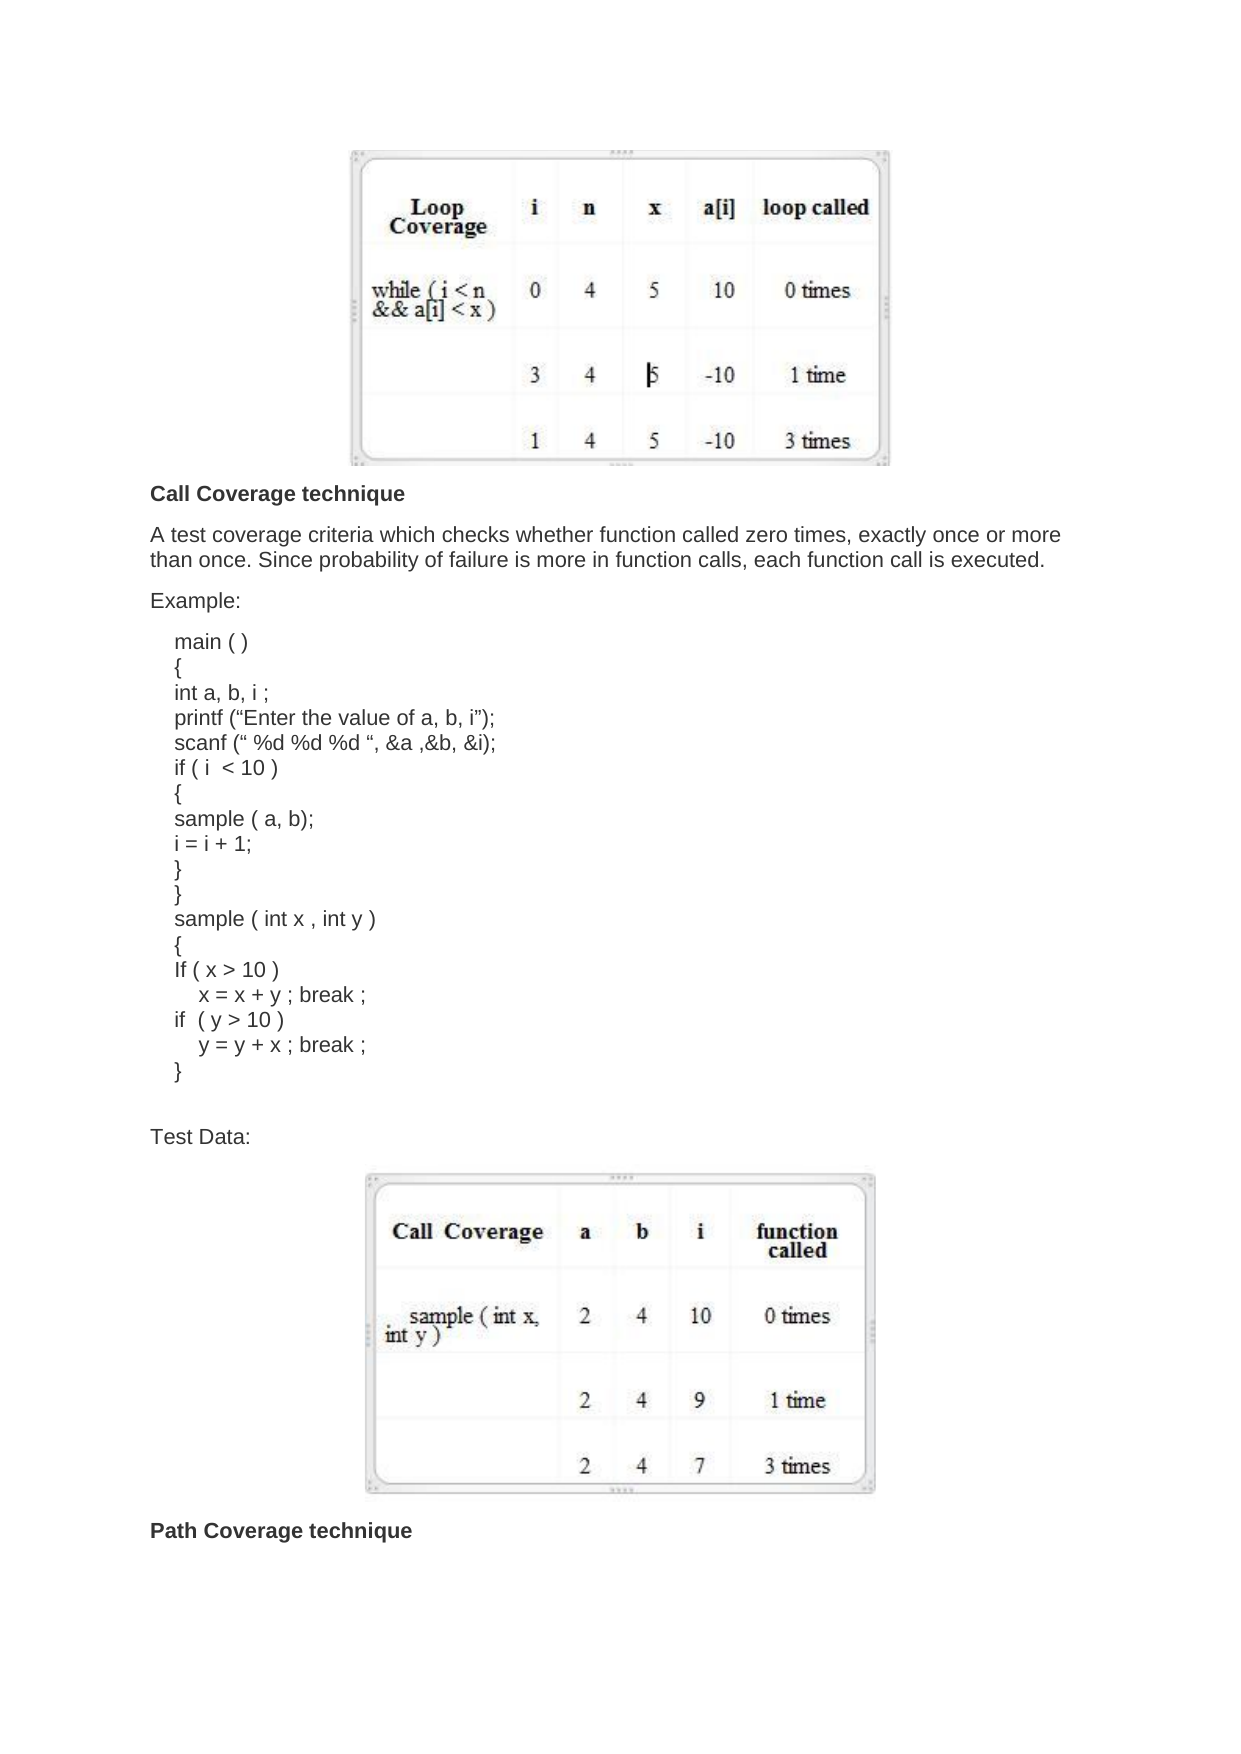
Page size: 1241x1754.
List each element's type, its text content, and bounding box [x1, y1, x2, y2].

text Call Coverage technique [150, 481, 1090, 506]
picture [364, 1164, 876, 1502]
text A test coverage criteria which checks whether function called zero times, exactly once or more than once. Since probability of failure is more in function calls, each function call is executed. [150, 522, 1090, 572]
text Test Data: [150, 1098, 1090, 1149]
text Path Coverage technique [150, 1517, 1090, 1543]
text Example: [150, 588, 1090, 613]
picture [347, 150, 893, 466]
text main ( ) { int a, b, i ; printf (“Enter the value of a, b, i”); scanf (“ %d %d %d “, &a ,&b, &i); if ( i < 10 ) { sample ( a, b); i = i + 1; } } sample ( int x , int y ) { If ( x > 10 ) x = x + y ; break ; if ( y > 10 ) y = y + x ; break ; } [150, 629, 1090, 1083]
